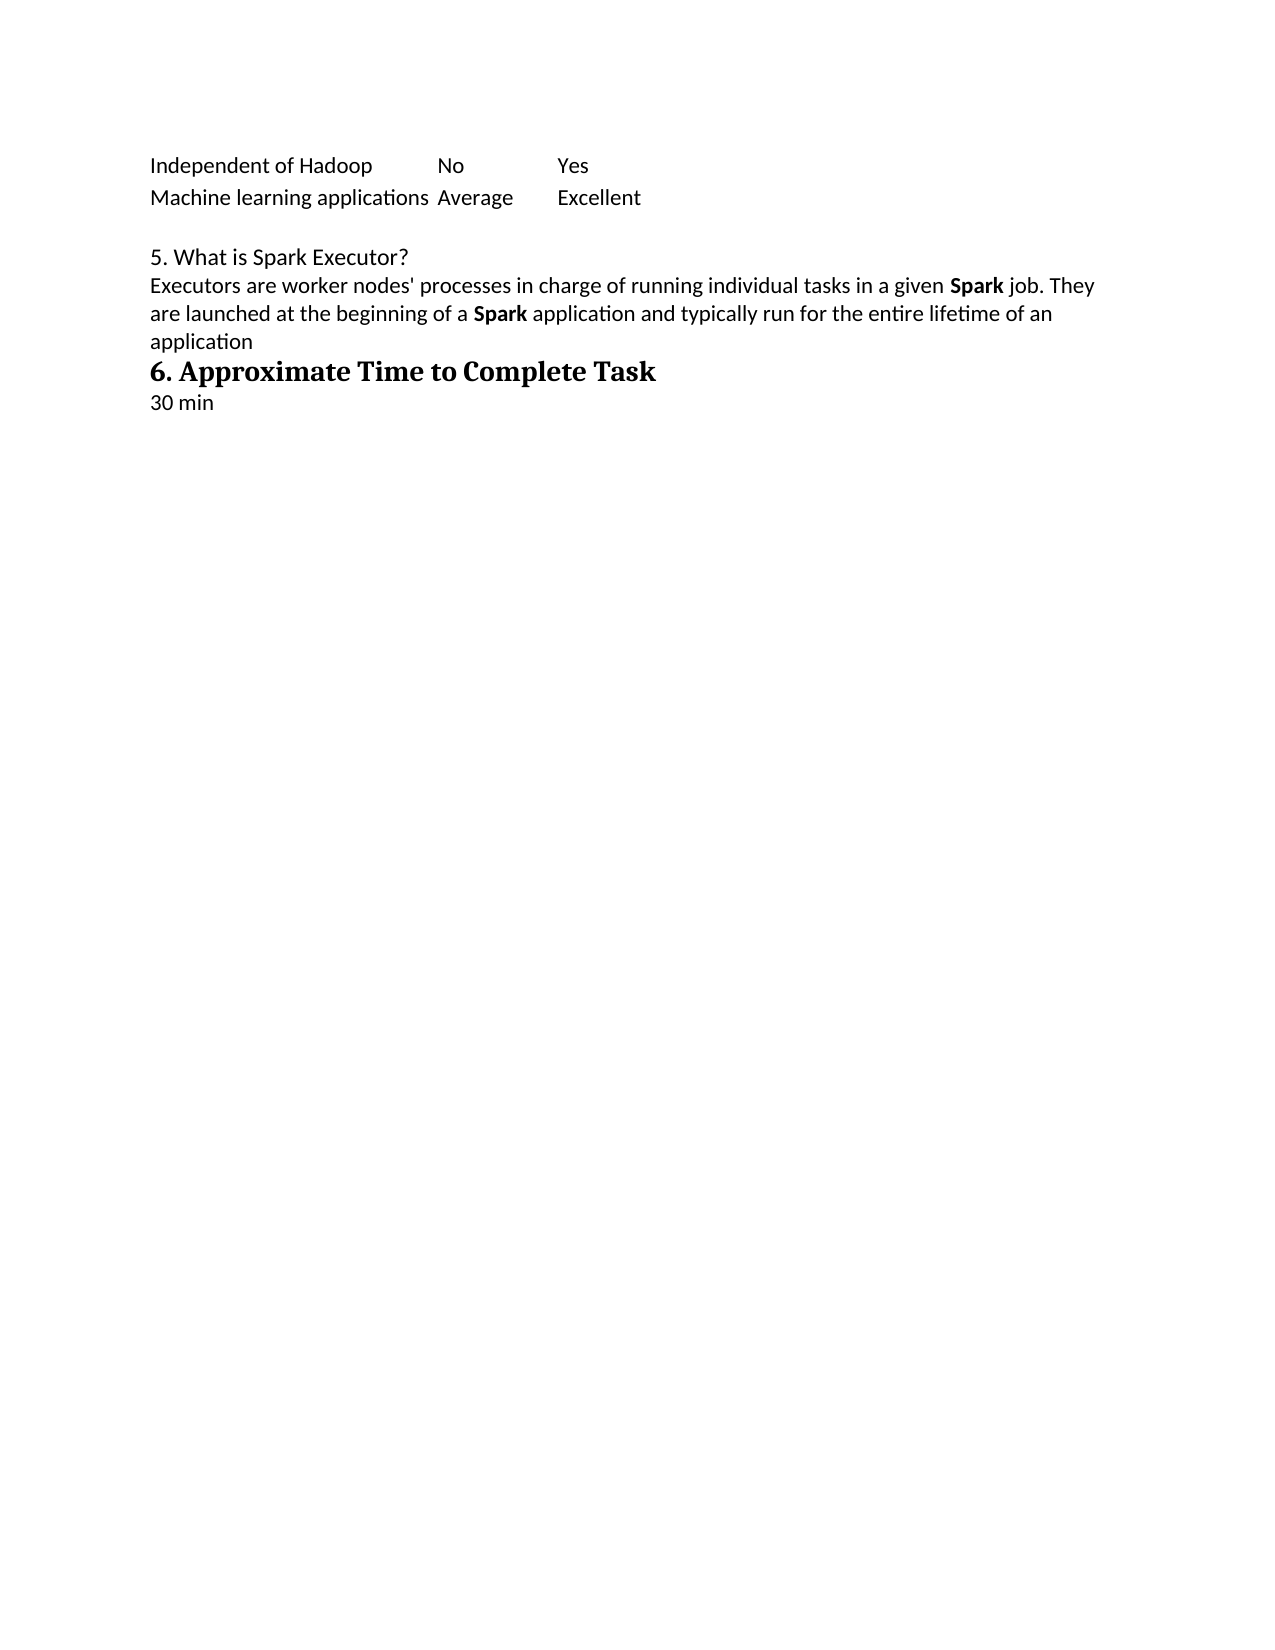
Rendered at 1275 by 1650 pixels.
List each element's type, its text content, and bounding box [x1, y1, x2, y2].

table_cell Independent of Hadoop [149, 150, 436, 181]
table_cell Excellent [556, 181, 872, 212]
table_cell Average [436, 181, 556, 212]
table_cell No [436, 150, 556, 181]
table_cell Yes [556, 150, 872, 181]
text 5. What is Spark Executor? [150, 242, 1125, 271]
text Executors are worker nodes' processes in charge of running individual tasks in a given Spark job. They are launched at the beginning of a Spark application and typically run for the entire lifetime of an application [150, 271, 1125, 355]
table_cell Machine learning applications [149, 181, 436, 212]
text 30 min [150, 388, 1125, 416]
text 6. Approximate Time to Complete Task [150, 355, 1125, 388]
